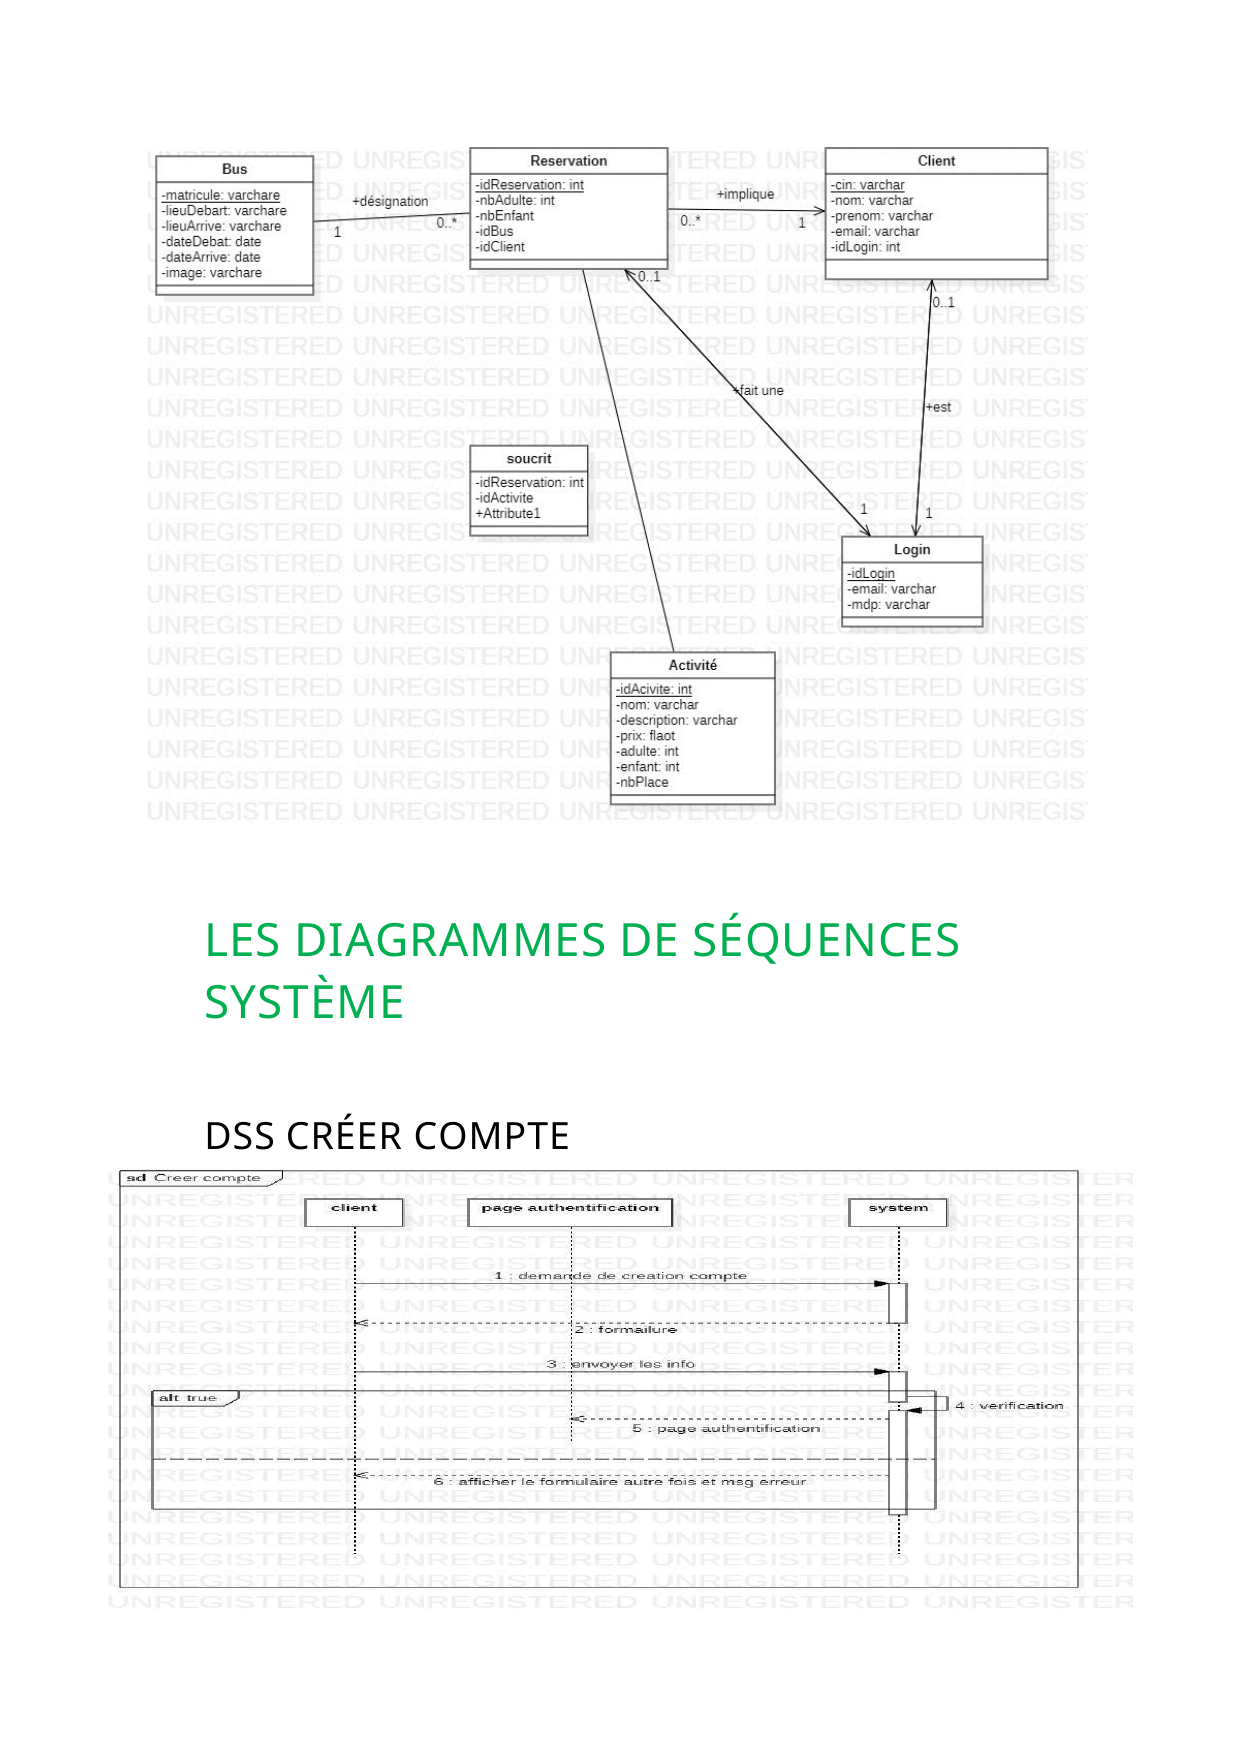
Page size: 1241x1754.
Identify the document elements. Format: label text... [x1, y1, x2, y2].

picture [147, 147, 1089, 824]
subtitle DSS Créer compte [204, 1109, 1093, 1160]
subtitle Les diagrammes de séquences système [204, 907, 1093, 1032]
picture [107, 1169, 1133, 1609]
